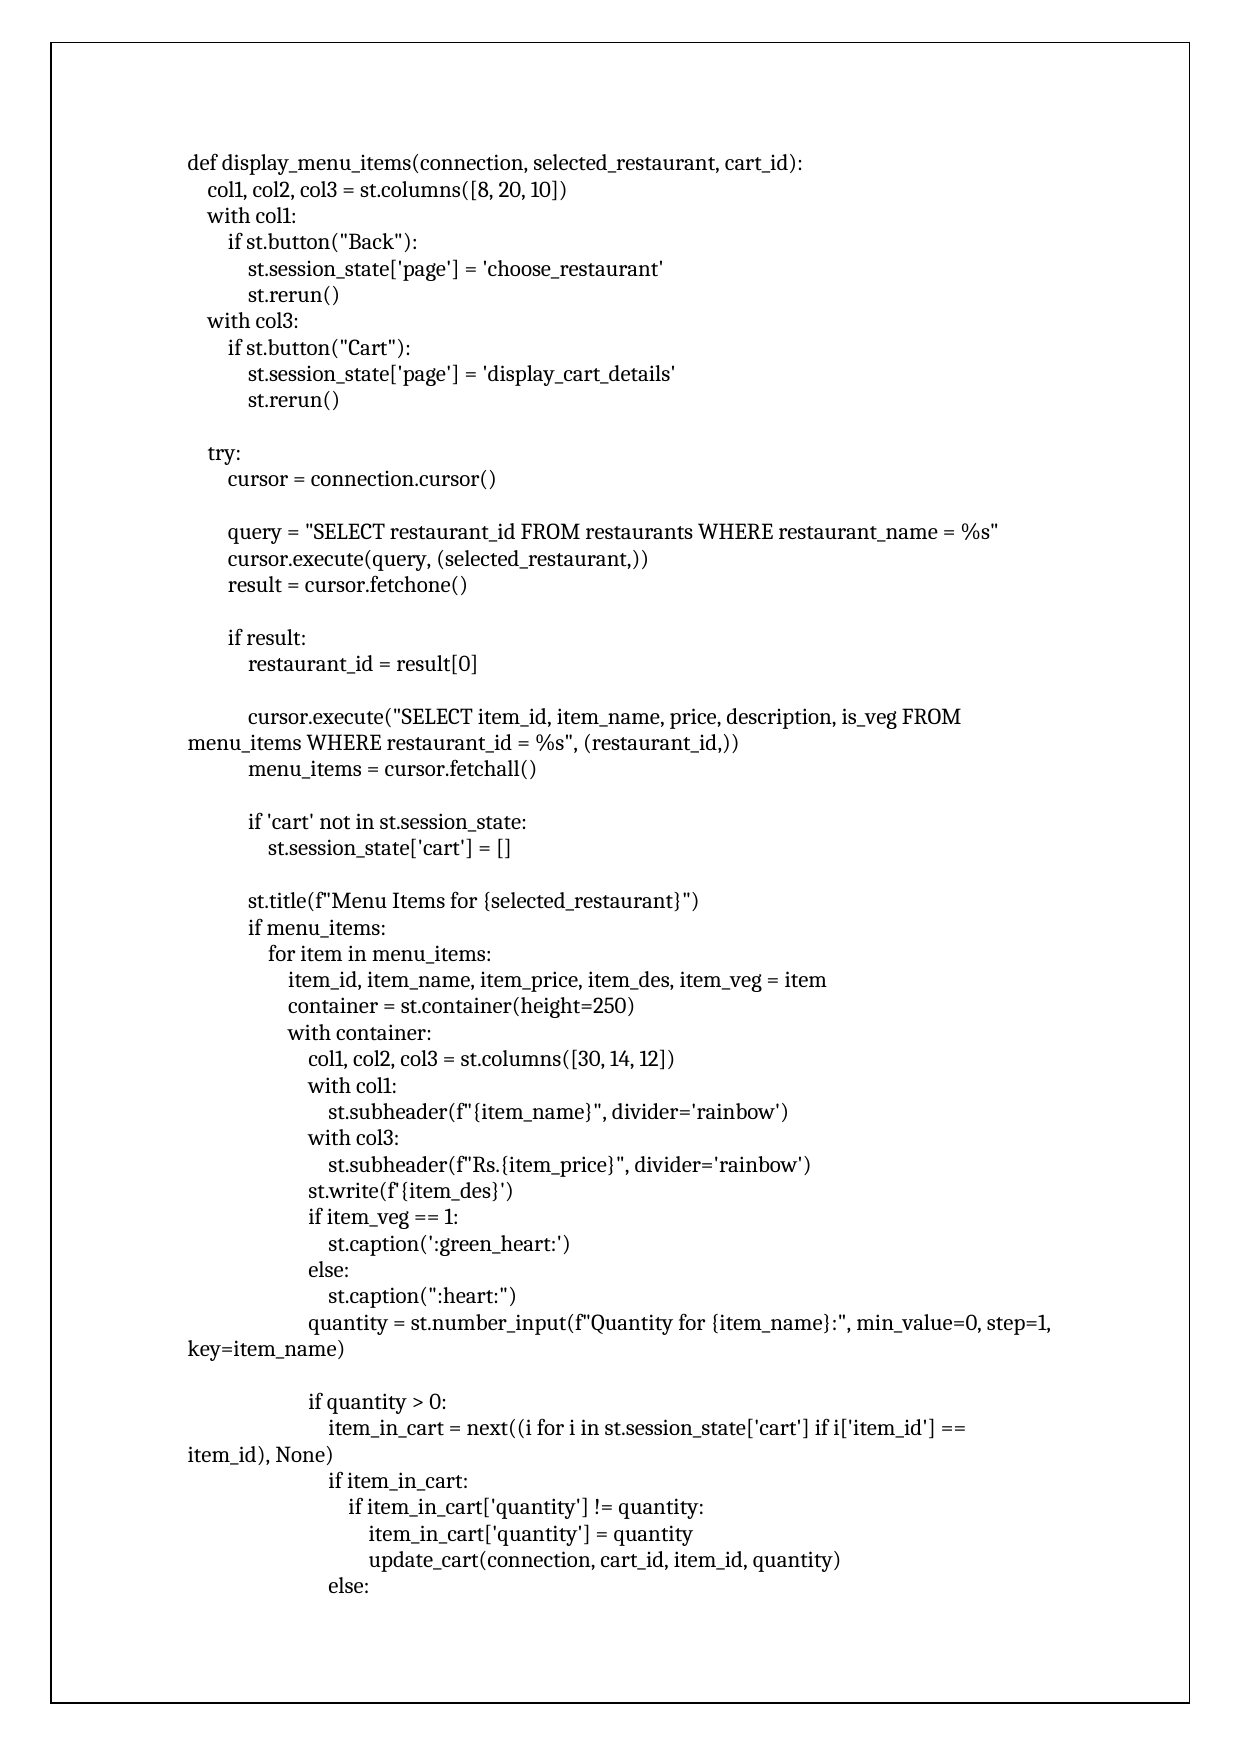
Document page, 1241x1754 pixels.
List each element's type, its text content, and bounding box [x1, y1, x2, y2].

text if item_veg == 1: [187, 1204, 1053, 1231]
text with col1: [187, 203, 1053, 229]
text with container: [187, 1020, 1053, 1046]
text container = st.container(height=250) [187, 993, 1053, 1020]
text if menu_items: [187, 914, 1053, 941]
text if st.button("Cart"): [187, 334, 1053, 361]
text else: [187, 1573, 1053, 1599]
text update_cart(connection, cart_id, item_id, quantity) [187, 1547, 1053, 1573]
text st.session_state['page'] = 'display_cart_details' [187, 361, 1053, 387]
text quantity = st.number_input(f"Quantity for {item_name}:", min_value=0, step=1, key=item_name) [187, 1309, 1053, 1362]
text if item_in_cart: [187, 1468, 1053, 1494]
text result = cursor.fetchone() [187, 572, 1053, 598]
text st.session_state['page'] = 'choose_restaurant' [187, 255, 1053, 282]
text def display_menu_items(connection, selected_restaurant, cart_id): [187, 150, 1053, 176]
text with col3: [187, 308, 1053, 334]
text menu_items = cursor.fetchall() [187, 756, 1053, 782]
text st.session_state['cart'] = [] [187, 835, 1053, 862]
text st.write(f'{item_des}') [187, 1178, 1053, 1204]
text st.subheader(f"{item_name}", divider='rainbow') [187, 1099, 1053, 1125]
text item_in_cart = next((i for i in st.session_state['cart'] if i['item_id'] == item_id), None) [187, 1415, 1053, 1468]
text st.rerun() [187, 387, 1053, 413]
text st.caption(':green_heart:') [187, 1231, 1053, 1257]
text if st.button("Back"): [187, 229, 1053, 255]
text with col3: [187, 1125, 1053, 1151]
text st.rerun() [187, 282, 1053, 308]
text st.subheader(f"Rs.{item_price}", divider='rainbow') [187, 1151, 1053, 1178]
text st.title(f"Menu Items for {selected_restaurant}") [187, 888, 1053, 914]
text query = "SELECT restaurant_id FROM restaurants WHERE restaurant_name = %s" [187, 519, 1053, 545]
text cursor.execute(query, (selected_restaurant,)) [187, 545, 1053, 572]
text if quantity > 0: [187, 1389, 1053, 1415]
text with col1: [187, 1072, 1053, 1099]
text st.caption(":heart:") [187, 1283, 1053, 1309]
text if item_in_cart['quantity'] != quantity: [187, 1494, 1053, 1520]
text restaurant_id = result[0] [187, 651, 1053, 677]
text else: [187, 1257, 1053, 1283]
text for item in menu_items: [187, 941, 1053, 967]
text if result: [187, 624, 1053, 651]
text cursor.execute("SELECT item_id, item_name, price, description, is_veg FROM menu_items WHERE restaurant_id = %s", (restaurant_id,)) [187, 703, 1053, 756]
text item_in_cart['quantity'] = quantity [187, 1520, 1053, 1547]
text try: [187, 440, 1053, 466]
text col1, col2, col3 = st.columns([30, 14, 12]) [187, 1046, 1053, 1072]
text col1, col2, col3 = st.columns([8, 20, 10]) [187, 176, 1053, 203]
text item_id, item_name, item_price, item_des, item_veg = item [187, 967, 1053, 993]
text if 'cart' not in st.session_state: [187, 809, 1053, 835]
text cursor = connection.cursor() [187, 466, 1053, 493]
